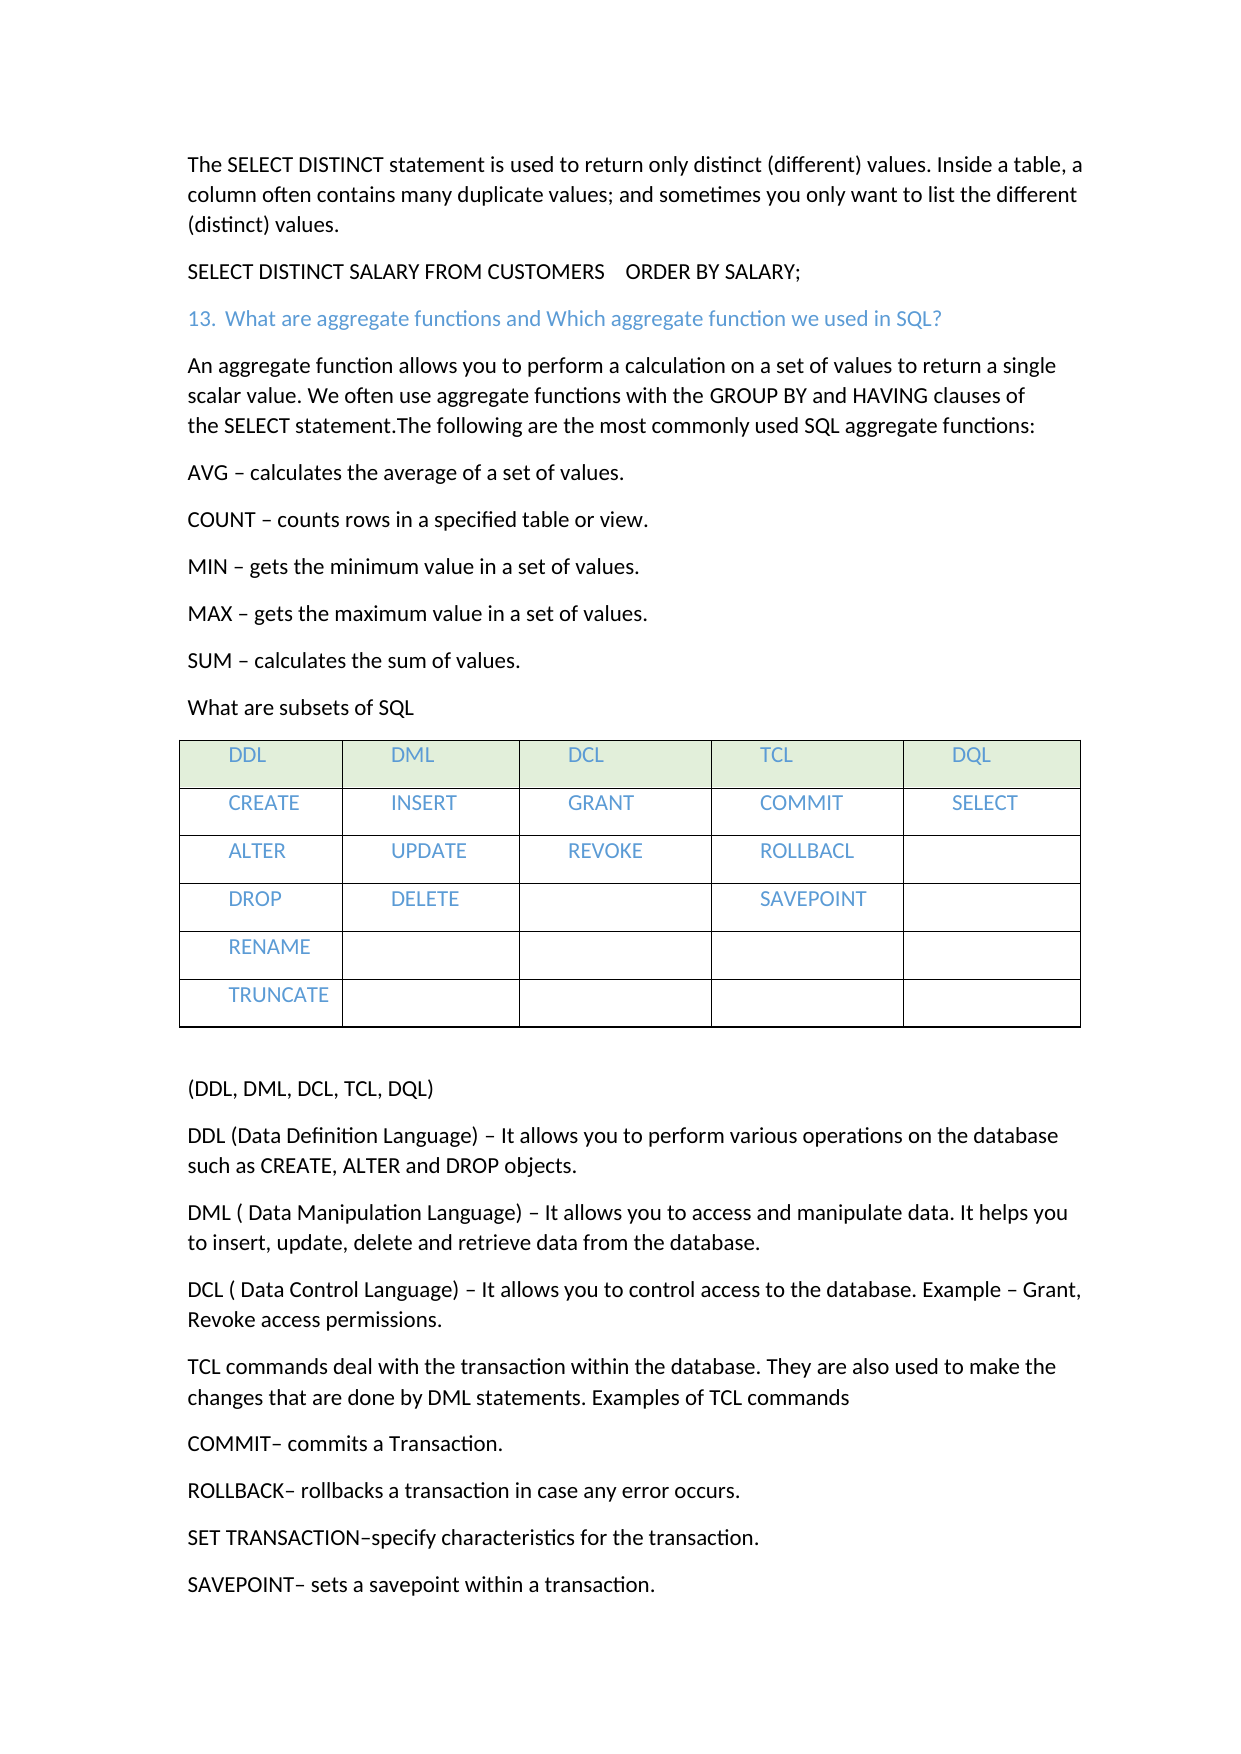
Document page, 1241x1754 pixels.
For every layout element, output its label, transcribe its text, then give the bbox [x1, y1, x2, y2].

table_cell CREATE [180, 789, 342, 835]
text An aggregate function allows you to perform a calculation on a set of values to return a single scalar value. We often use aggregate functions with the GROUP BY and HAVING clauses of the SELECT statement.The following are the most commonly used SQL aggregate functions: [187, 351, 1090, 439]
table_header DDL [180, 741, 342, 787]
table_cell [343, 932, 519, 979]
text DML ( Data Manipulation Language) – It allows you to access and manipulate data. It helps you to insert, update, delete and retrieve data from the database. [187, 1198, 1090, 1257]
text DCL ( Data Control Language) – It allows you to control access to the database. Example – Grant, Revoke access permissions. [187, 1275, 1090, 1334]
table_cell [520, 884, 711, 931]
table_cell SAVEPOINT [712, 884, 903, 931]
table_header TCL [712, 741, 903, 787]
text SUM – calculates the sum of values. [187, 646, 1090, 674]
text COUNT – counts rows in a specified table or view. [187, 505, 1090, 533]
table_cell [712, 980, 903, 1026]
table_cell UPDATE [343, 836, 519, 883]
table_cell ALTER [180, 836, 342, 883]
table_cell ROLLBACL [712, 836, 903, 883]
table_cell INSERT [343, 789, 519, 835]
table_cell DELETE [343, 884, 519, 931]
text SELECT DISTINCT SALARY FROM CUSTOMERS ORDER BY SALARY; [187, 257, 1090, 285]
table_cell REVOKE [520, 836, 711, 883]
list What are aggregate functions and Which aggregate function we used in SQL? [187, 304, 1090, 332]
table_cell GRANT [520, 789, 711, 835]
table_cell SELECT [904, 789, 1080, 835]
text ROLLBACK– rollbacks a transaction in case any error occurs. [187, 1476, 1090, 1504]
table_header DCL [520, 741, 711, 787]
table_cell [343, 980, 519, 1026]
table_cell [904, 980, 1080, 1026]
table_cell [904, 932, 1080, 979]
text MIN – gets the minimum value in a set of values. [187, 552, 1090, 580]
table_header DML [343, 741, 519, 787]
text SET TRANSACTION–specify characteristics for the transaction. [187, 1523, 1090, 1551]
table_cell COMMIT [712, 789, 903, 835]
table_cell [712, 932, 903, 979]
text The SELECT DISTINCT statement is used to return only distinct (different) values. Inside a table, a column often contains many duplicate values; and sometimes you only want to list the different (distinct) values. [187, 150, 1090, 238]
table_cell DROP [180, 884, 342, 931]
table_cell [904, 884, 1080, 931]
text TCL commands deal with the transaction within the database. They are also used to make the changes that are done by DML statements. Examples of TCL commands [187, 1352, 1090, 1411]
table_cell [520, 980, 711, 1026]
table_cell [520, 932, 711, 979]
text AVG – calculates the average of a set of values. [187, 458, 1090, 486]
table_cell RENAME [180, 932, 342, 979]
table_header DQL [904, 741, 1080, 787]
text MAX – gets the maximum value in a set of values. [187, 599, 1090, 627]
text SAVEPOINT– sets a savepoint within a transaction. [187, 1570, 1090, 1598]
table_cell TRUNCATE [180, 980, 342, 1026]
text What are subsets of SQL [187, 693, 1090, 721]
text DDL (Data Definition Language) – It allows you to perform various operations on the database such as CREATE, ALTER and DROP objects. [187, 1121, 1090, 1179]
text (DDL, DML, DCL, TCL, DQL) [187, 1074, 1090, 1102]
table_cell [904, 836, 1080, 883]
text COMMIT– commits a Transaction. [187, 1429, 1090, 1458]
